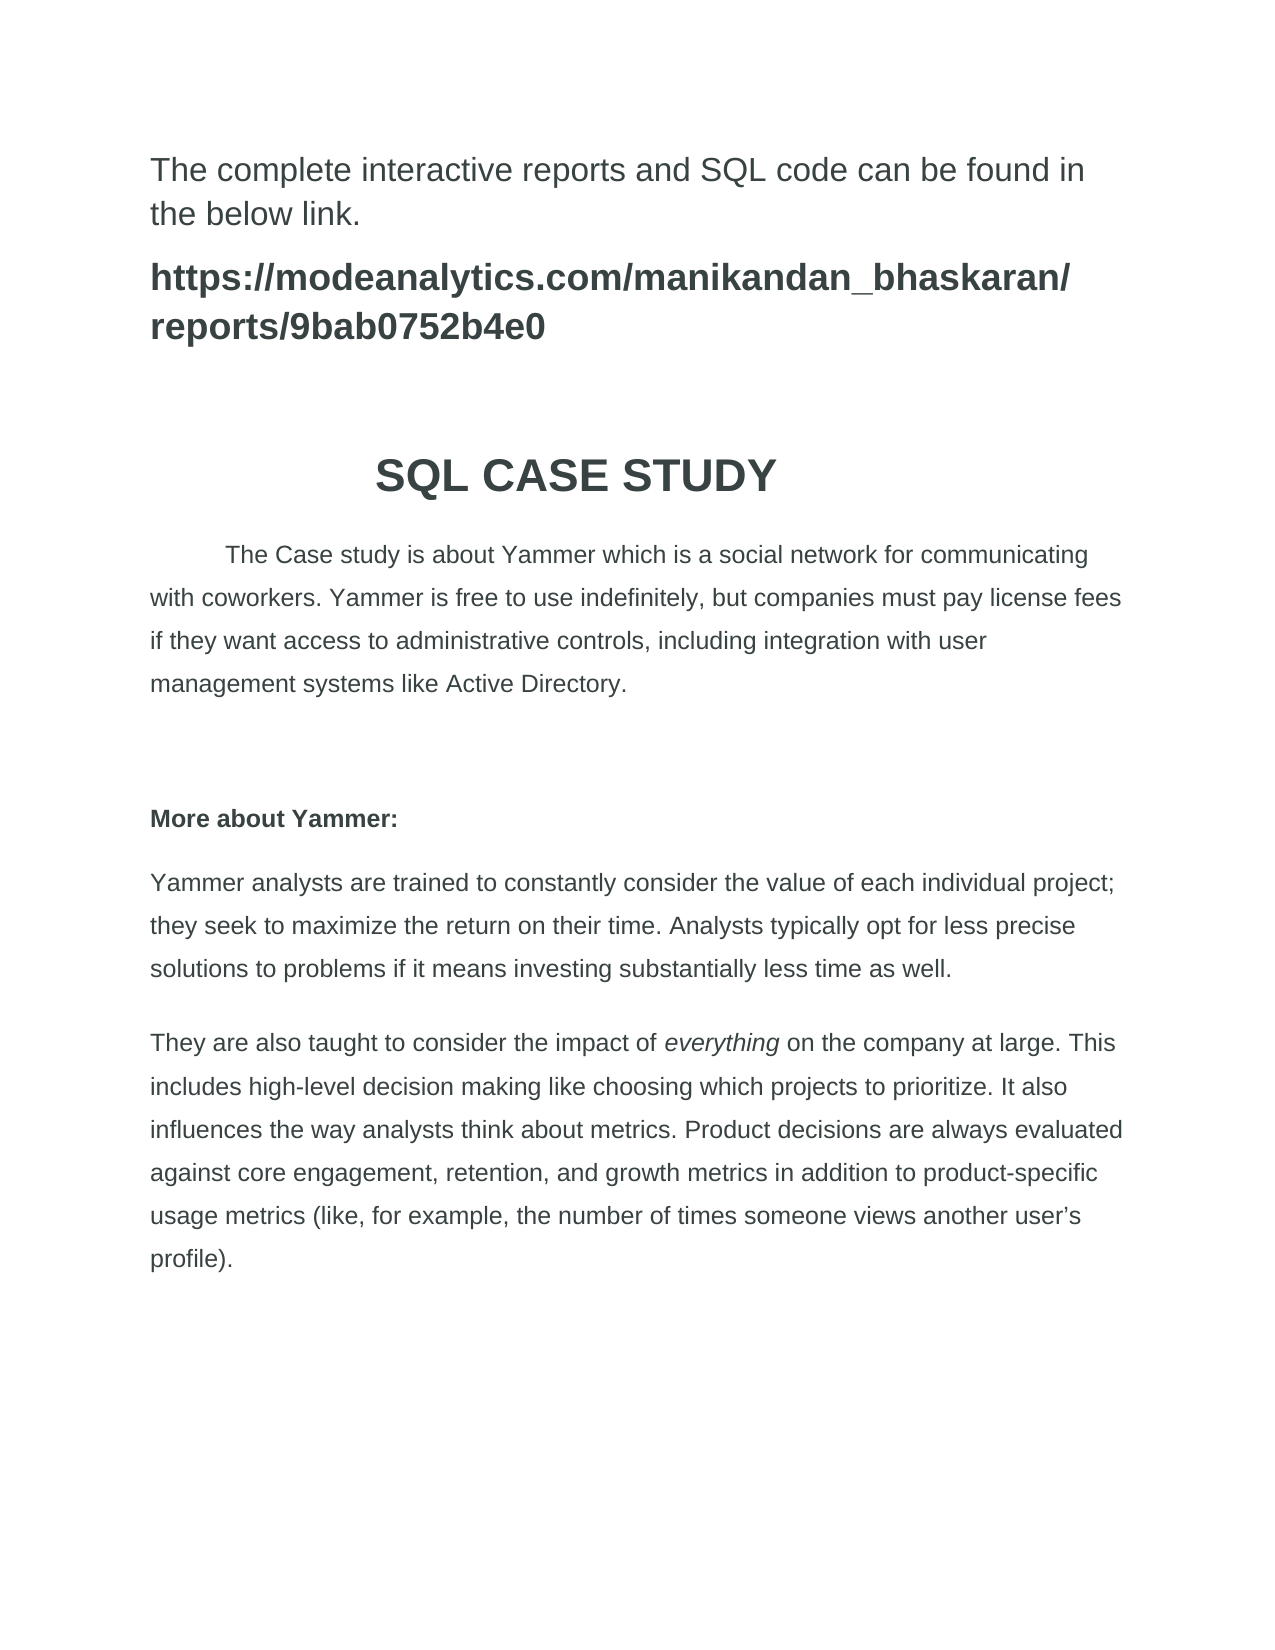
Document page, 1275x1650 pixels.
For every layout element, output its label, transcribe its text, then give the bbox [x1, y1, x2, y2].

text SQL CASE STUDY [300, 448, 1125, 501]
text The Case study is about Yammer which is a social network for communicating with coworkers. Yammer is free to use indefinitely, but companies must pay license fees if they want access to administrative controls, including integration with user management systems like Active Directory. [150, 540, 1125, 698]
text They are also taught to consider the impact of everything on the company at large. This includes high-level decision making like choosing which projects to prioritize. It also influences the way analysts think about metrics. Product decisions are always evaluated against core engagement, retention, and growth metrics in addition to product-specific usage metrics (like, for example, the number of times someone views another user’s profile). [150, 1028, 1125, 1273]
text The complete interactive reports and SQL code can be found in the below link. [150, 150, 1125, 233]
text More about Yammer: [150, 803, 1125, 832]
text Yammer analysts are trained to constantly consider the value of each individual project; they seek to maximize the return on their time. Analysts typically opt for less precise solutions to problems if it means investing substantially less time as well. [150, 868, 1125, 983]
text https://modeanalytics.com/manikandan_bhaskaran/reports/9bab0752b4e0 [150, 255, 1125, 348]
